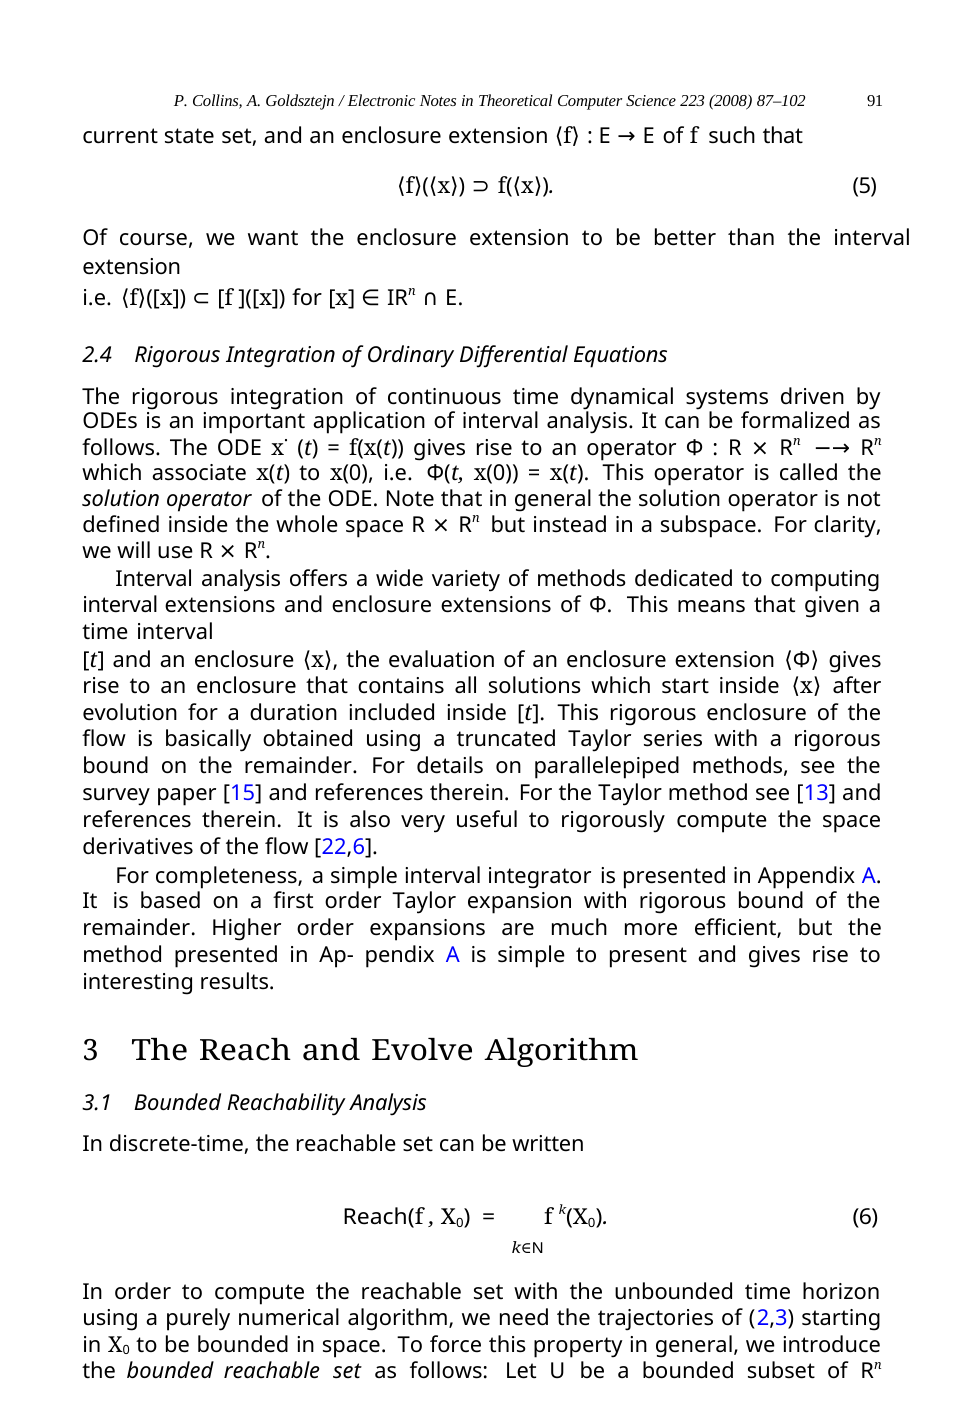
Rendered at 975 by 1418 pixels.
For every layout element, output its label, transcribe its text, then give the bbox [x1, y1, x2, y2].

text The rigorous integration of continuous time dynamical systems driven by ODEs is an important application of interval analysis. It can be formalized as follows. The ODE x˙ (t) = f(x(t)) gives rise to an operator Φ : R × Rn −→ Rn which associate x(t) to x(0), i.e. Φ(t, x(0)) = x(t). This operator is called the solution operator of the ODE. Note that in general the solution operator is not defined inside the whole space R × Rn but instead in a subspace. For clarity, we will use R × Rn. [82, 383, 882, 565]
subtitle The Reach and Evolve Algorithm [82, 1029, 910, 1069]
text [82, 1278, 881, 1385]
text ⟨f⟩(⟨x⟩) ⊃ f(⟨x⟩). (5) [397, 170, 910, 199]
text Interval analysis offers a wide variety of methods dedicated to computing interval extensions and enclosure extensions of Φ. This means that given a time interval [82, 565, 881, 646]
text For completeness, a simple interval integrator is presented in Appendix A. It is based on a first order Taylor expansion with rigorous bound of the remainder. Higher order expansions are much more efficient, but the method presented in Ap- pendix A is simple to present and gives rise to interesting results. [82, 862, 881, 996]
text current state set, and an enclosure extension ⟨f⟩ : E → E of f such that [82, 120, 910, 150]
text k∈N [145, 1237, 910, 1258]
text [t] and an enclosure ⟨x⟩, the evaluation of an enclosure extension ⟨Φ⟩ gives rise to an enclosure that contains all solutions which start inside ⟨x⟩ after evolution for a duration included inside [t]. This rigorous enclosure of the flow is basically obtained using a truncated Taylor series with a rigorous bound on the remainder. For details on parallelepiped methods, see the survey paper [15] and references therein. For the Taylor method see [13] and references therein. It is also very useful to rigorously compute the space derivatives of the flow [22,6]. [82, 646, 881, 861]
text In discrete-time, the reachable set can be written [82, 1128, 910, 1158]
text Of course, we want the enclosure extension to be better than the interval extension [82, 221, 910, 280]
text i.e. ⟨f⟩([x]) ⊂ [f ]([x]) for [x] ∈ IRn ∩ E. [82, 280, 910, 312]
list Bounded Reachability Analysis [82, 1087, 910, 1117]
text Reach(f , X0) = f k(X0). (6) [342, 1180, 910, 1231]
list Rigorous Integration of Ordinary Differential Equations [82, 339, 910, 369]
